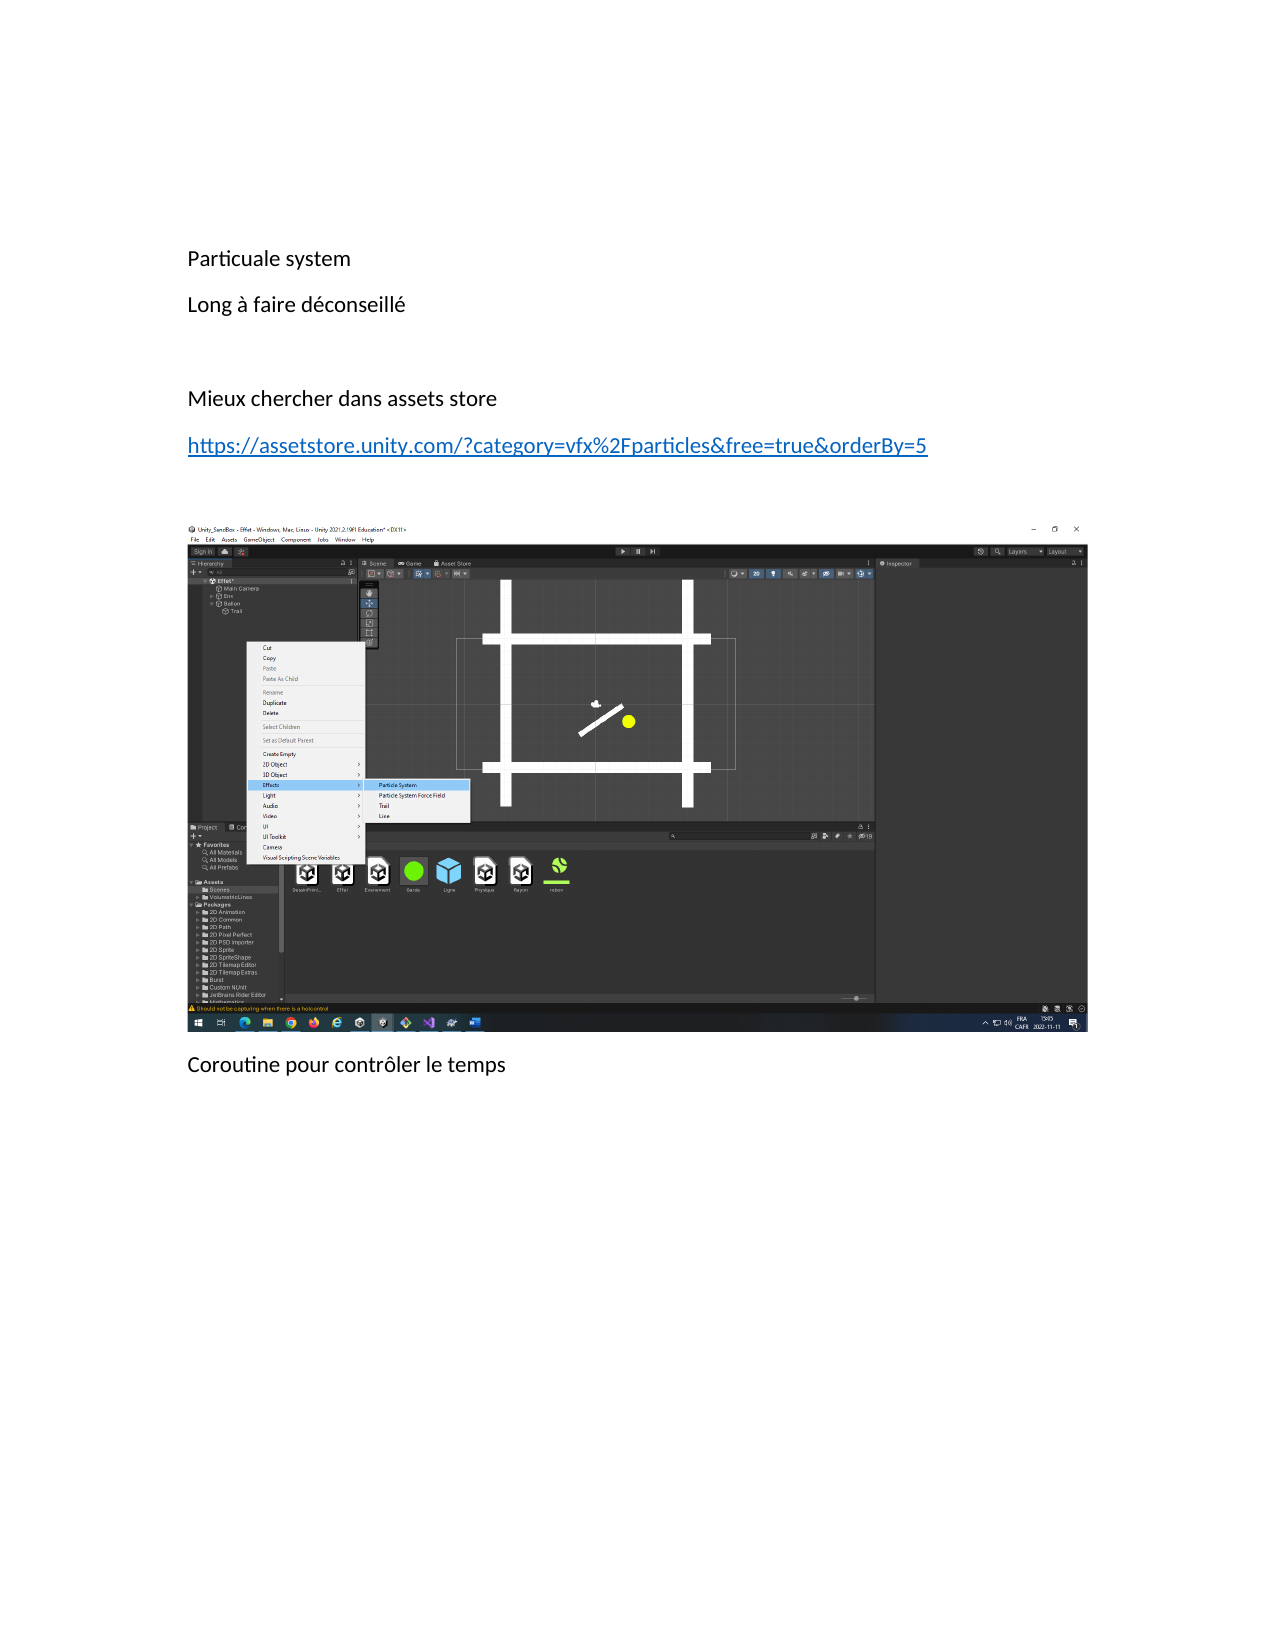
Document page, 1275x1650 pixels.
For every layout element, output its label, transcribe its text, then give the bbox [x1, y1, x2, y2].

text https://assetstore.unity.com/?category=vfx%2Fparticles&free=true&orderBy=5 [187, 431, 1087, 459]
picture [187, 525, 1088, 1032]
text Mieux chercher dans assets store [187, 384, 1087, 412]
text Particuale system [187, 244, 1087, 272]
text Long à faire déconseillé [187, 291, 1087, 319]
text Coroutine pour contrôler le temps [187, 1050, 1087, 1078]
